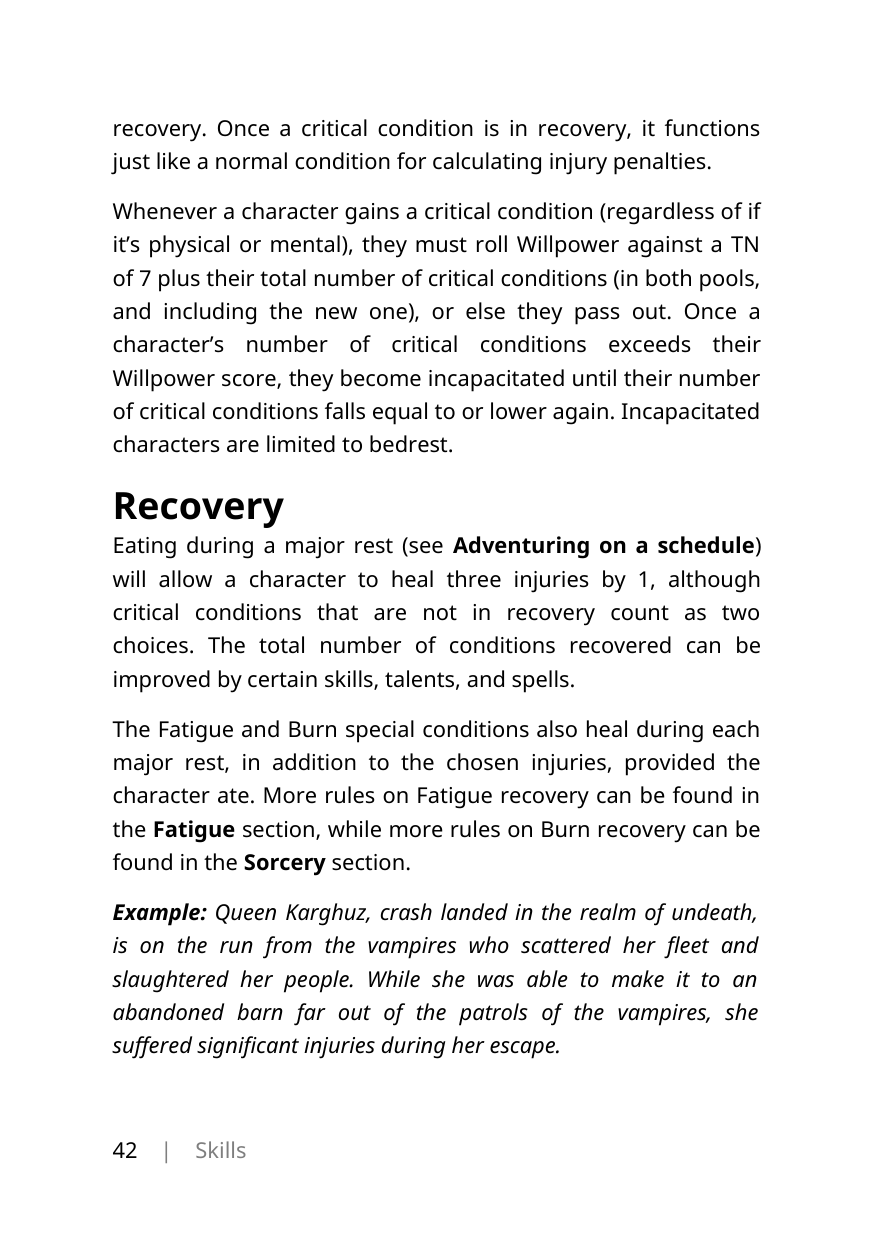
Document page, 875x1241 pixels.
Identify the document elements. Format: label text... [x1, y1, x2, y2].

text Eating during a major rest (see Adventuring on a schedule) will allow a character to heal three injuries by 1, although critical conditions that are not in recovery count as two choices. The total number of conditions recovered can be improved by certain skills, talents, and spells. [112, 530, 762, 693]
subtitle Recovery [112, 479, 762, 530]
text Example: Queen Karghuz, crash landed in the realm of undeath, is on the run from the vampires who scattered her fleet and slaughtered her people. While she was able to make it to an abandoned barn far out of the patrols of the vampires, she suffered significant injuries during her escape. [112, 897, 762, 1060]
text The Fatigue and Burn special conditions also heal during each major rest, in addition to the chosen injuries, provided the character ate. More rules on Fatigue recovery can be found in the Fatigue section, while more rules on Burn recovery can be found in the Sorcery section. [112, 713, 762, 877]
text Whenever a character gains a critical condition (regardless of if it’s physical or mental), they must roll Willpower against a TN of 7 plus their total number of critical conditions (in both pools, and including the new one), or else they pass out. Once a character’s number of critical conditions exceeds their Willpower score, they become incapacitated until their number of critical conditions falls equal to or lower again. Incapacitated characters are limited to bedrest. [112, 196, 762, 459]
